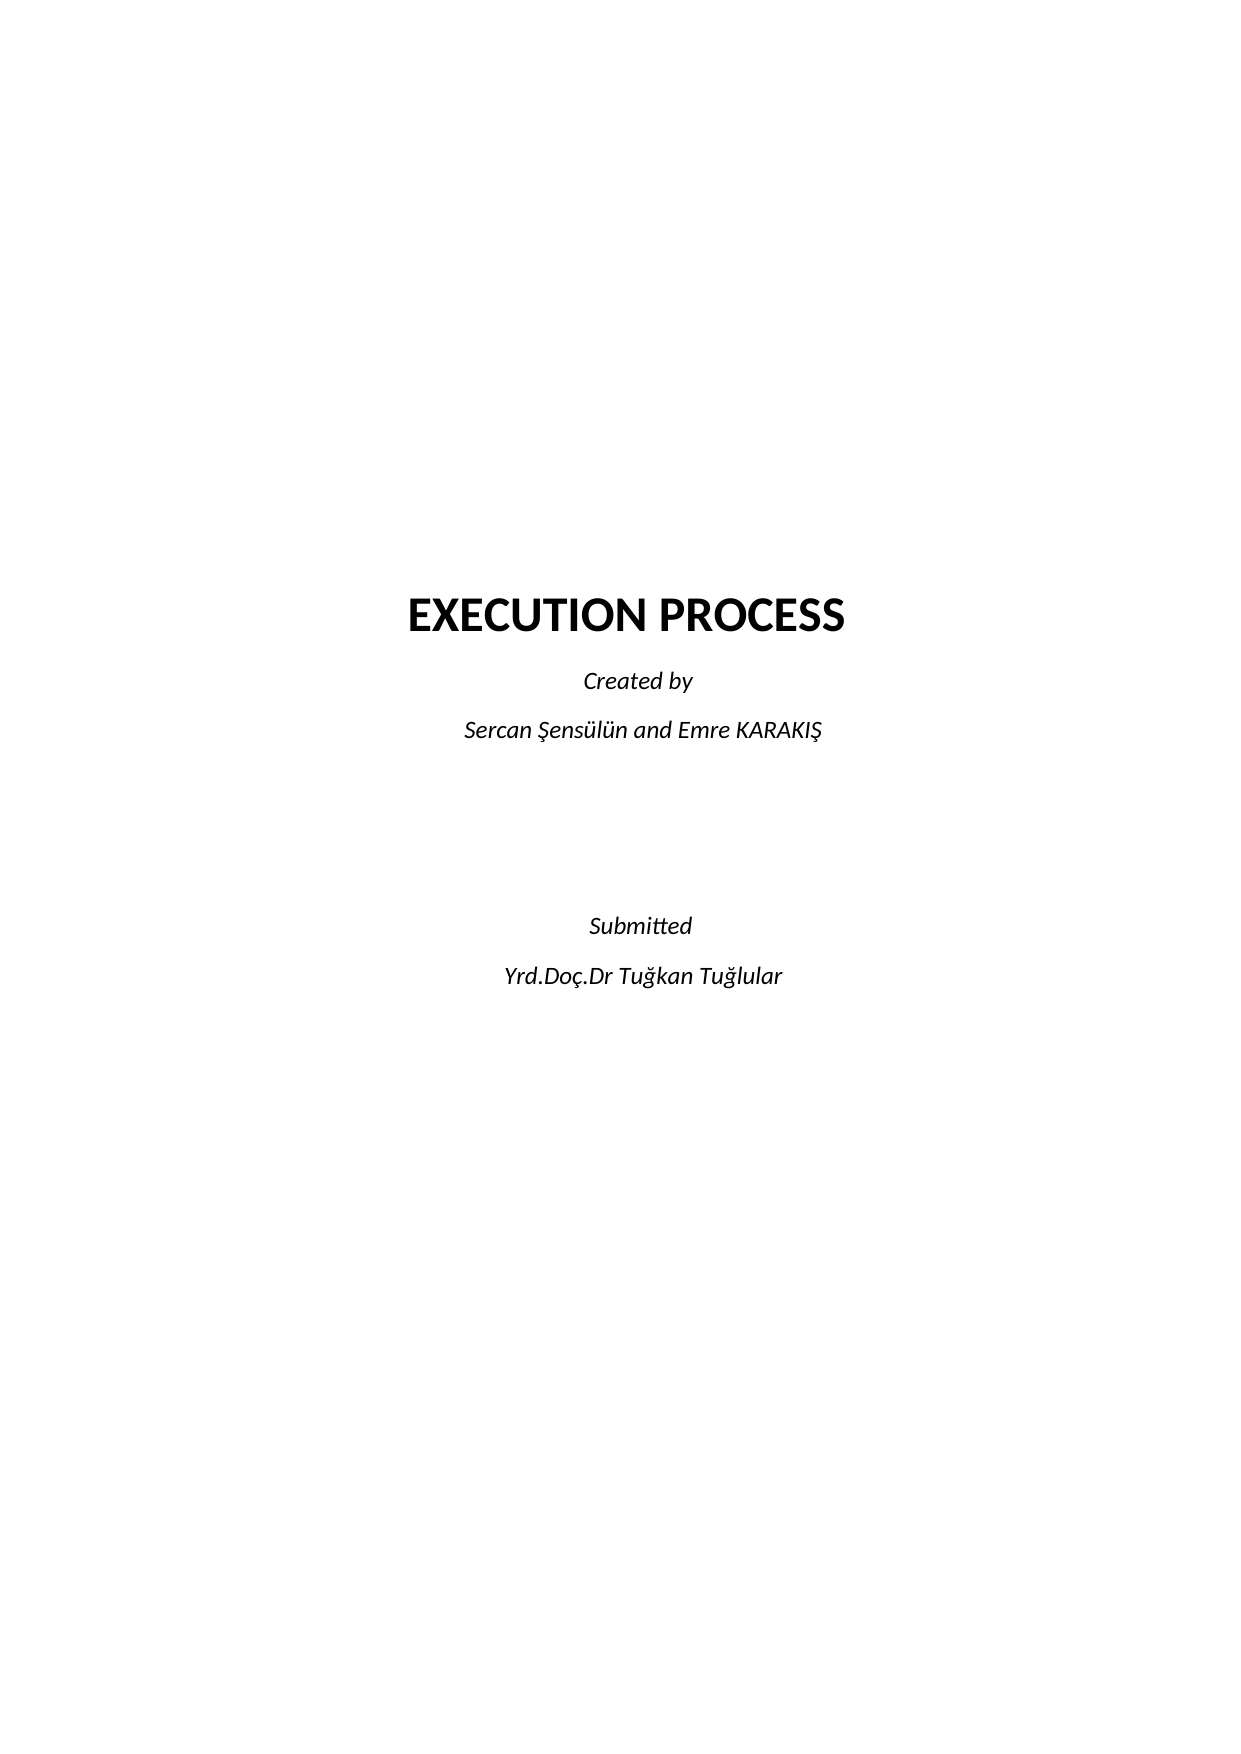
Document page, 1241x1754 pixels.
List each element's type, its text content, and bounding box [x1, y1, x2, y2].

text Sercan Şensülün and Emre KARAKIŞ [148, 715, 1093, 745]
text Submitted [148, 910, 1093, 941]
text Yrd.Doç.Dr Tuğkan Tuğlular [148, 960, 1093, 990]
text EXECUTION PROCESS [148, 583, 1093, 644]
text Created by [148, 665, 1093, 696]
